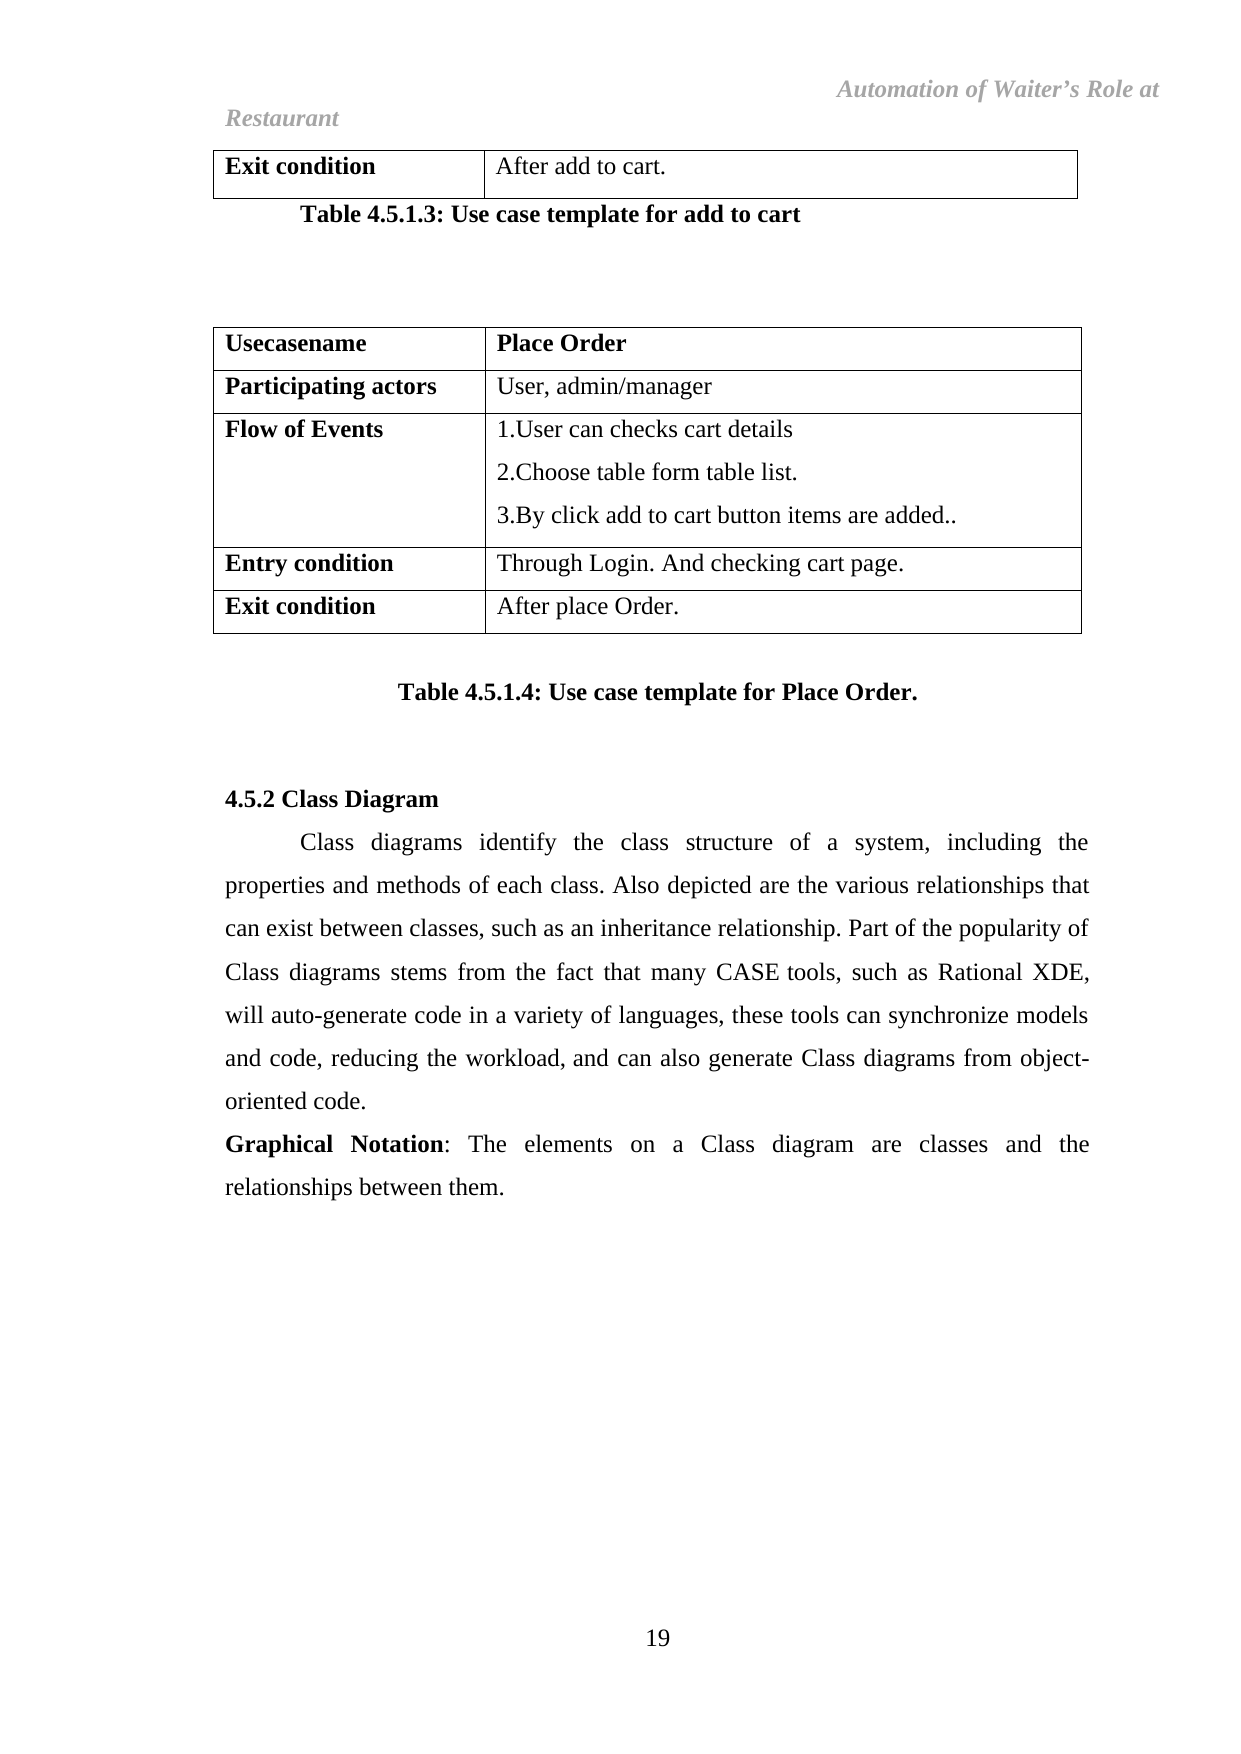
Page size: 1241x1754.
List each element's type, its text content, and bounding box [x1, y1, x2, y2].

text Graphical Notation: The elements on a Class diagram are classes and the relationships between them. [225, 1129, 1090, 1201]
table_cell After add to cart. [485, 151, 1077, 198]
table_cell Through Login. And checking cart page. [486, 548, 1081, 590]
text Class diagrams identify the class structure of a system, including the properties and methods of each class. Also depicted are the various relationships that can exist between classes, such as an inheritance relationship. Part of the popularity of Class diagrams stems from the fact that many CASE tools, such as Rational XDE, will auto-generate code in a variety of languages, these tools can synchronize models and code, reducing the workload, and can also generate Class diagrams from object-oriented code. [225, 827, 1090, 1115]
table_header Place Order [486, 328, 1081, 370]
table_cell Flow of Events [214, 414, 485, 547]
table_cell Exit condition [214, 591, 485, 633]
text Table 4.5.1.3: Use case template for add to cart [225, 199, 1090, 228]
table_cell User, admin/manager [486, 371, 1081, 413]
table_cell Entry condition [214, 548, 485, 590]
text Table 4.5.1.4: Use case template for Place Order. [225, 677, 1090, 706]
table_cell After place Order. [486, 591, 1081, 633]
text 4.5.2 Class Diagram [225, 784, 1090, 813]
table_header Usecasename [214, 328, 485, 370]
table_cell Exit condition [214, 151, 484, 198]
table_cell Participating actors [214, 371, 485, 413]
table_cell 1.User can checks cart details 2.Choose table form table list. 3.By click add to cart button items are added.. [486, 414, 1081, 547]
